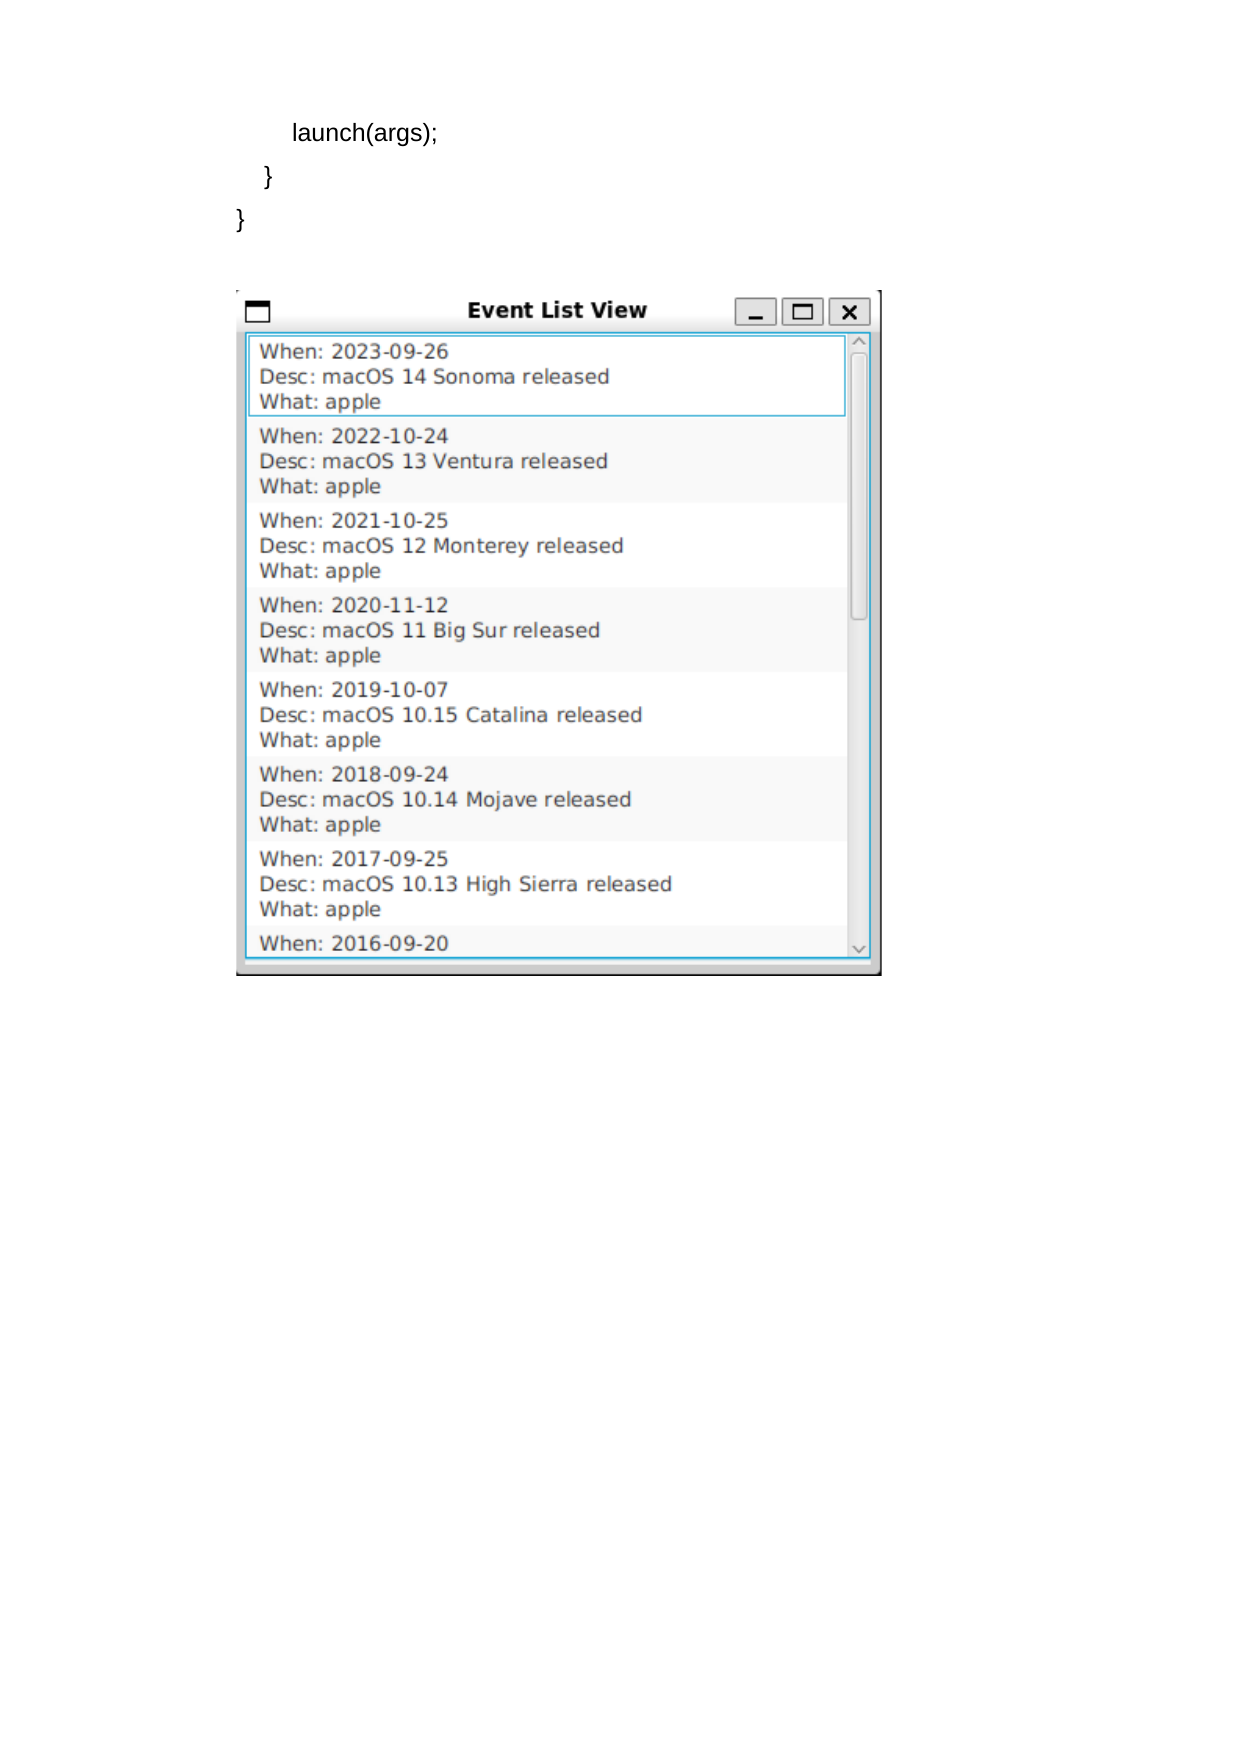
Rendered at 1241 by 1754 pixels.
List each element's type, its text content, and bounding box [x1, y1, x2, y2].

text launch(args); [236, 118, 1122, 147]
picture [236, 290, 882, 976]
text } [236, 204, 1122, 233]
text } [236, 161, 1122, 190]
